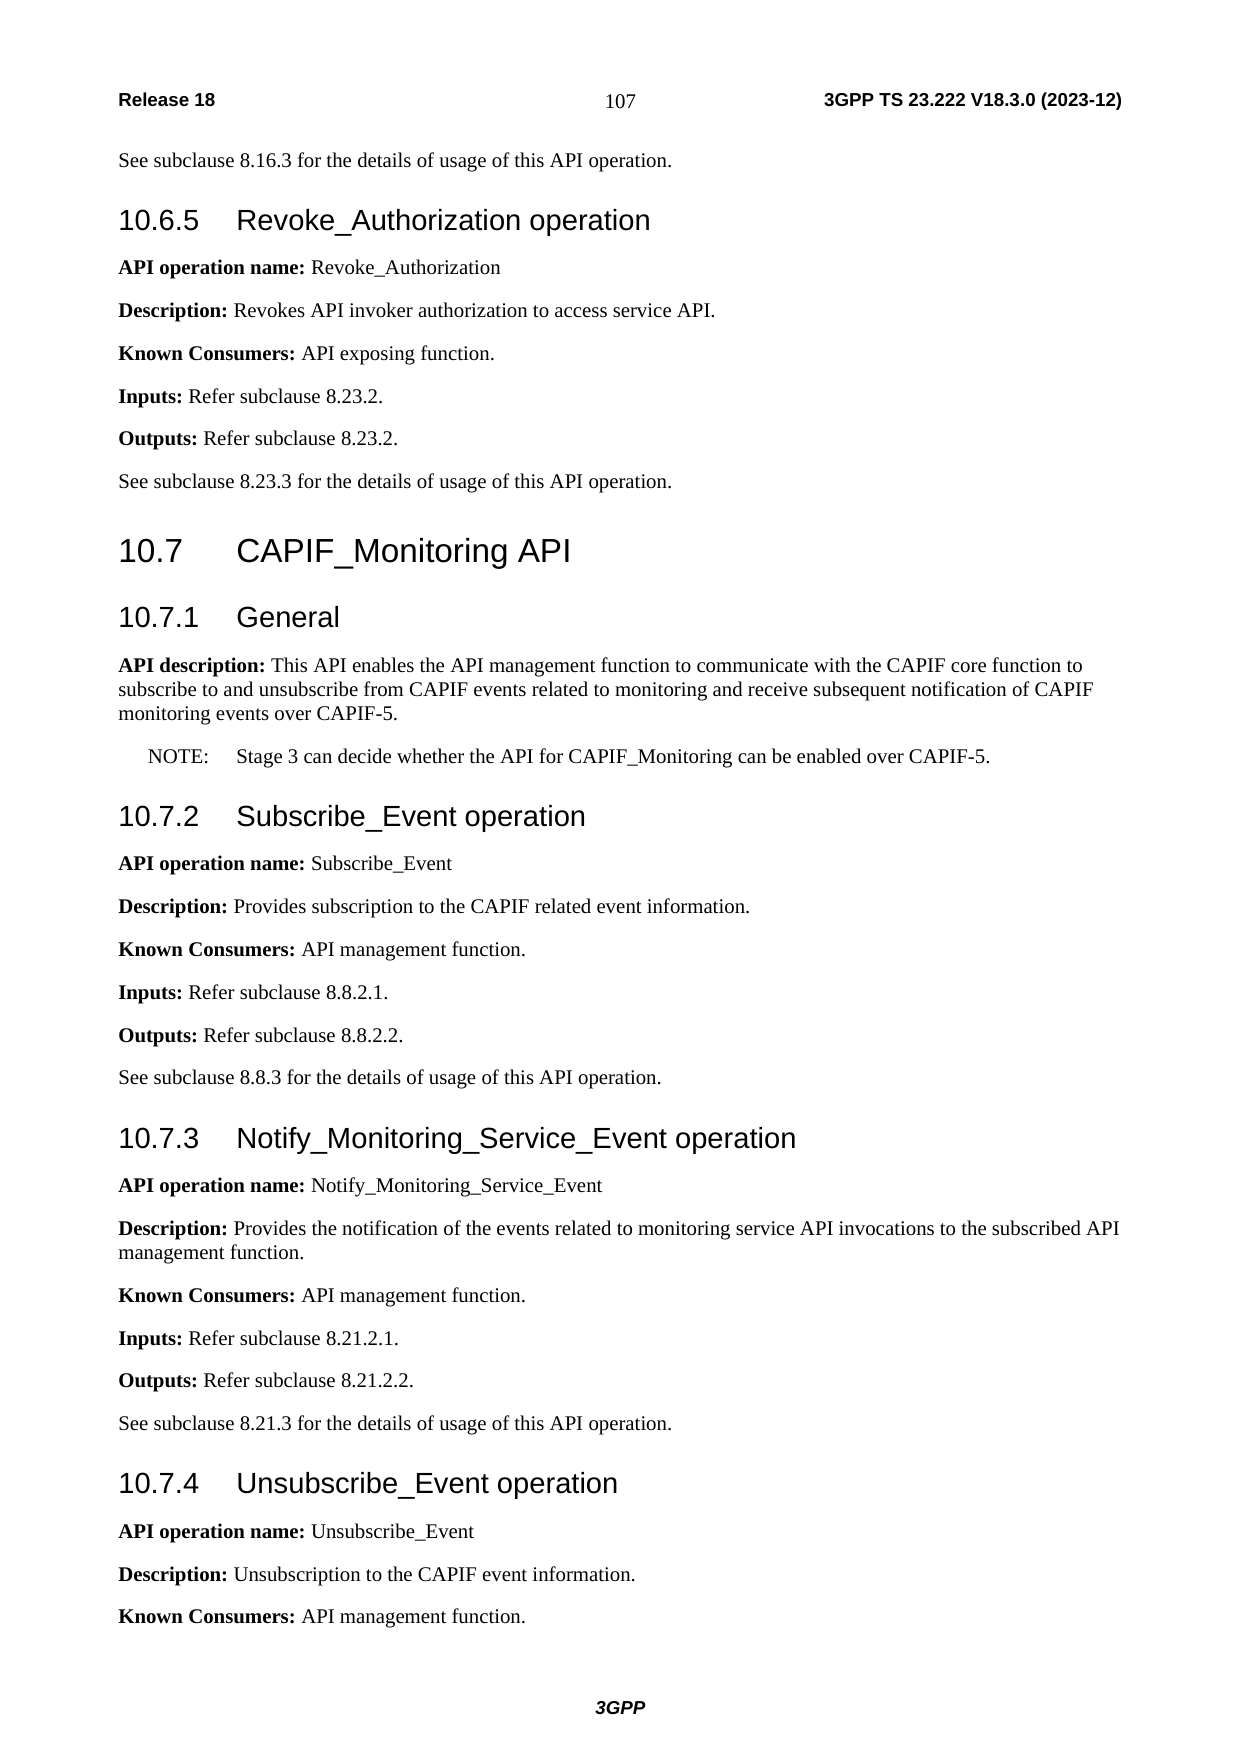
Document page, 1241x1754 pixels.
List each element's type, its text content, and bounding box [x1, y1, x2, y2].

text API operation name: Unsubscribe_Event [118, 1519, 1122, 1543]
text API operation name: Notify_Monitoring_Service_Event [118, 1173, 1122, 1197]
text Known Consumers: API management function. [118, 1283, 1122, 1307]
text NOTE: Stage 3 can decide whether the API for CAPIF_Monitoring can be enabled over CAPIF-5. [148, 744, 1122, 768]
text Known Consumers: API management function. [118, 937, 1122, 961]
text API operation name: Subscribe_Event [118, 851, 1122, 875]
text See subclause 8.8.3 for the details of usage of this API operation. [118, 1065, 1122, 1089]
text Known Consumers: API management function. [118, 1604, 1122, 1628]
text Outputs: Refer subclause 8.23.2. [118, 426, 1122, 450]
text Inputs: Refer subclause 8.23.2. [118, 383, 1122, 408]
text Outputs: Refer subclause 8.8.2.2. [118, 1022, 1122, 1047]
subtitle 10.6.5 Revoke_Authorization operation [118, 203, 1122, 236]
text Inputs: Refer subclause 8.21.2.1. [118, 1325, 1122, 1349]
text Description: Provides the notification of the events related to monitoring service API invocations to the subscribed API management function. [118, 1216, 1122, 1264]
text See subclause 8.23.3 for the details of usage of this API operation. [118, 469, 1122, 493]
subtitle 10.7.4 Unsubscribe_Event operation [118, 1466, 1122, 1500]
text Description: Revokes API invoker authorization to access service API. [118, 298, 1122, 322]
text Inputs: Refer subclause 8.8.2.1. [118, 980, 1122, 1004]
text API operation name: Revoke_Authorization [118, 255, 1122, 279]
text See subclause 8.21.3 for the details of usage of this API operation. [118, 1411, 1122, 1435]
text API description: This API enables the API management function to communicate with the CAPIF core function to subscribe to and unsubscribe from CAPIF events related to monitoring and receive subsequent notification of CAPIF monitoring events over CAPIF-5. [118, 653, 1122, 725]
text Known Consumers: API exposing function. [118, 341, 1122, 365]
subtitle 10.7.3 Notify_Monitoring_Service_Event operation [118, 1121, 1122, 1154]
text Description: Unsubscription to the CAPIF event information. [118, 1561, 1122, 1586]
text Description: Provides subscription to the CAPIF related event information. [118, 894, 1122, 918]
subtitle 10.7 CAPIF_Monitoring API [118, 531, 1122, 569]
subtitle 10.7.1 General [118, 600, 1122, 634]
subtitle 10.7.2 Subscribe_Event operation [118, 799, 1122, 832]
text Outputs: Refer subclause 8.21.2.2. [118, 1368, 1122, 1392]
text See subclause 8.16.3 for the details of usage of this API operation. [118, 147, 1122, 172]
